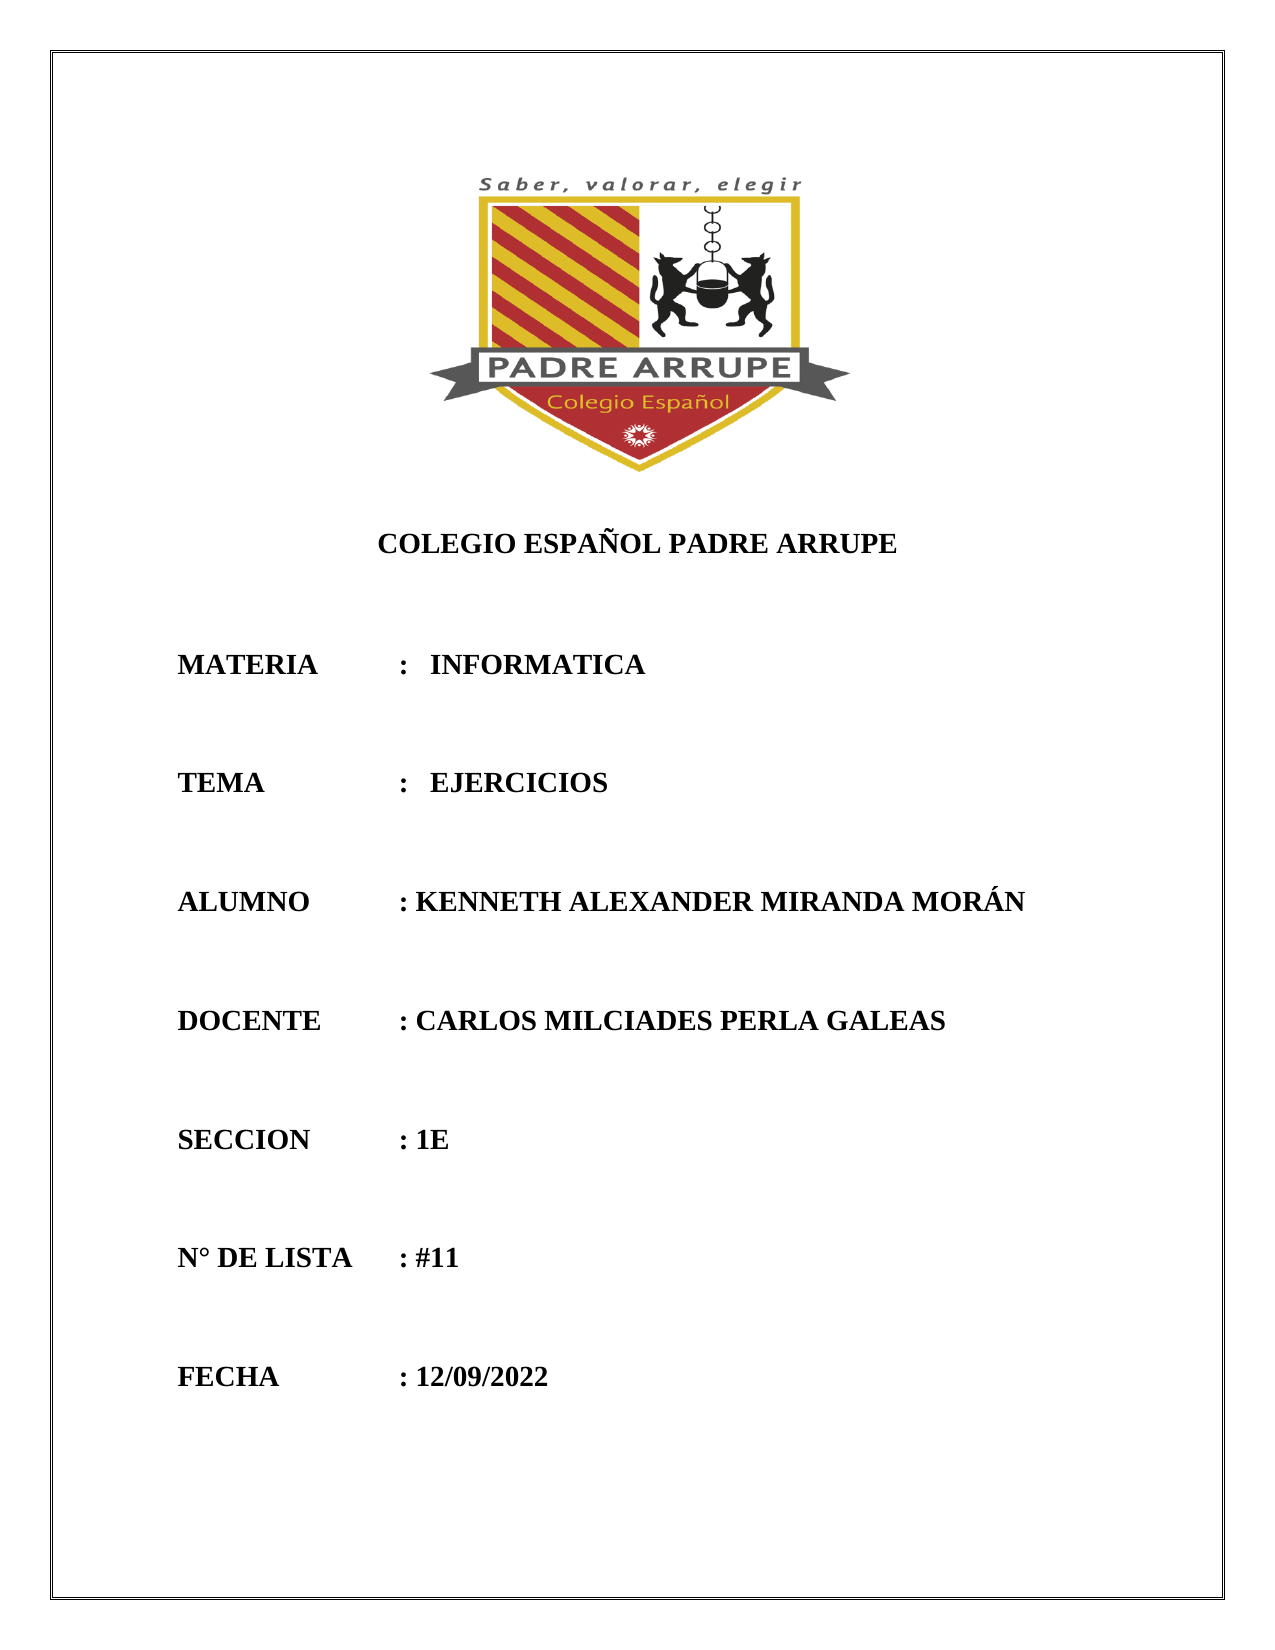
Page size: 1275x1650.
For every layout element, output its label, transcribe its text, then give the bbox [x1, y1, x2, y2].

text COLEGIO ESPAÑOL PADRE ARRUPE [177, 526, 1098, 559]
text N° DE LISTA : #11 [177, 1241, 1098, 1274]
text DOCENTE : CARLOS MILCIADES PERLA GALEAS [177, 1003, 1098, 1037]
picture [386, 147, 889, 501]
text ALUMNO : KENNETH ALEXANDER MIRANDA MORÁN [177, 884, 1098, 918]
text MATERIA : INFORMATICA [177, 647, 1098, 680]
text SECCION : 1E [177, 1122, 1098, 1155]
text FECHA : 12/09/2022 [177, 1359, 1098, 1393]
text TEMA : EJERCICIOS [177, 766, 1098, 799]
